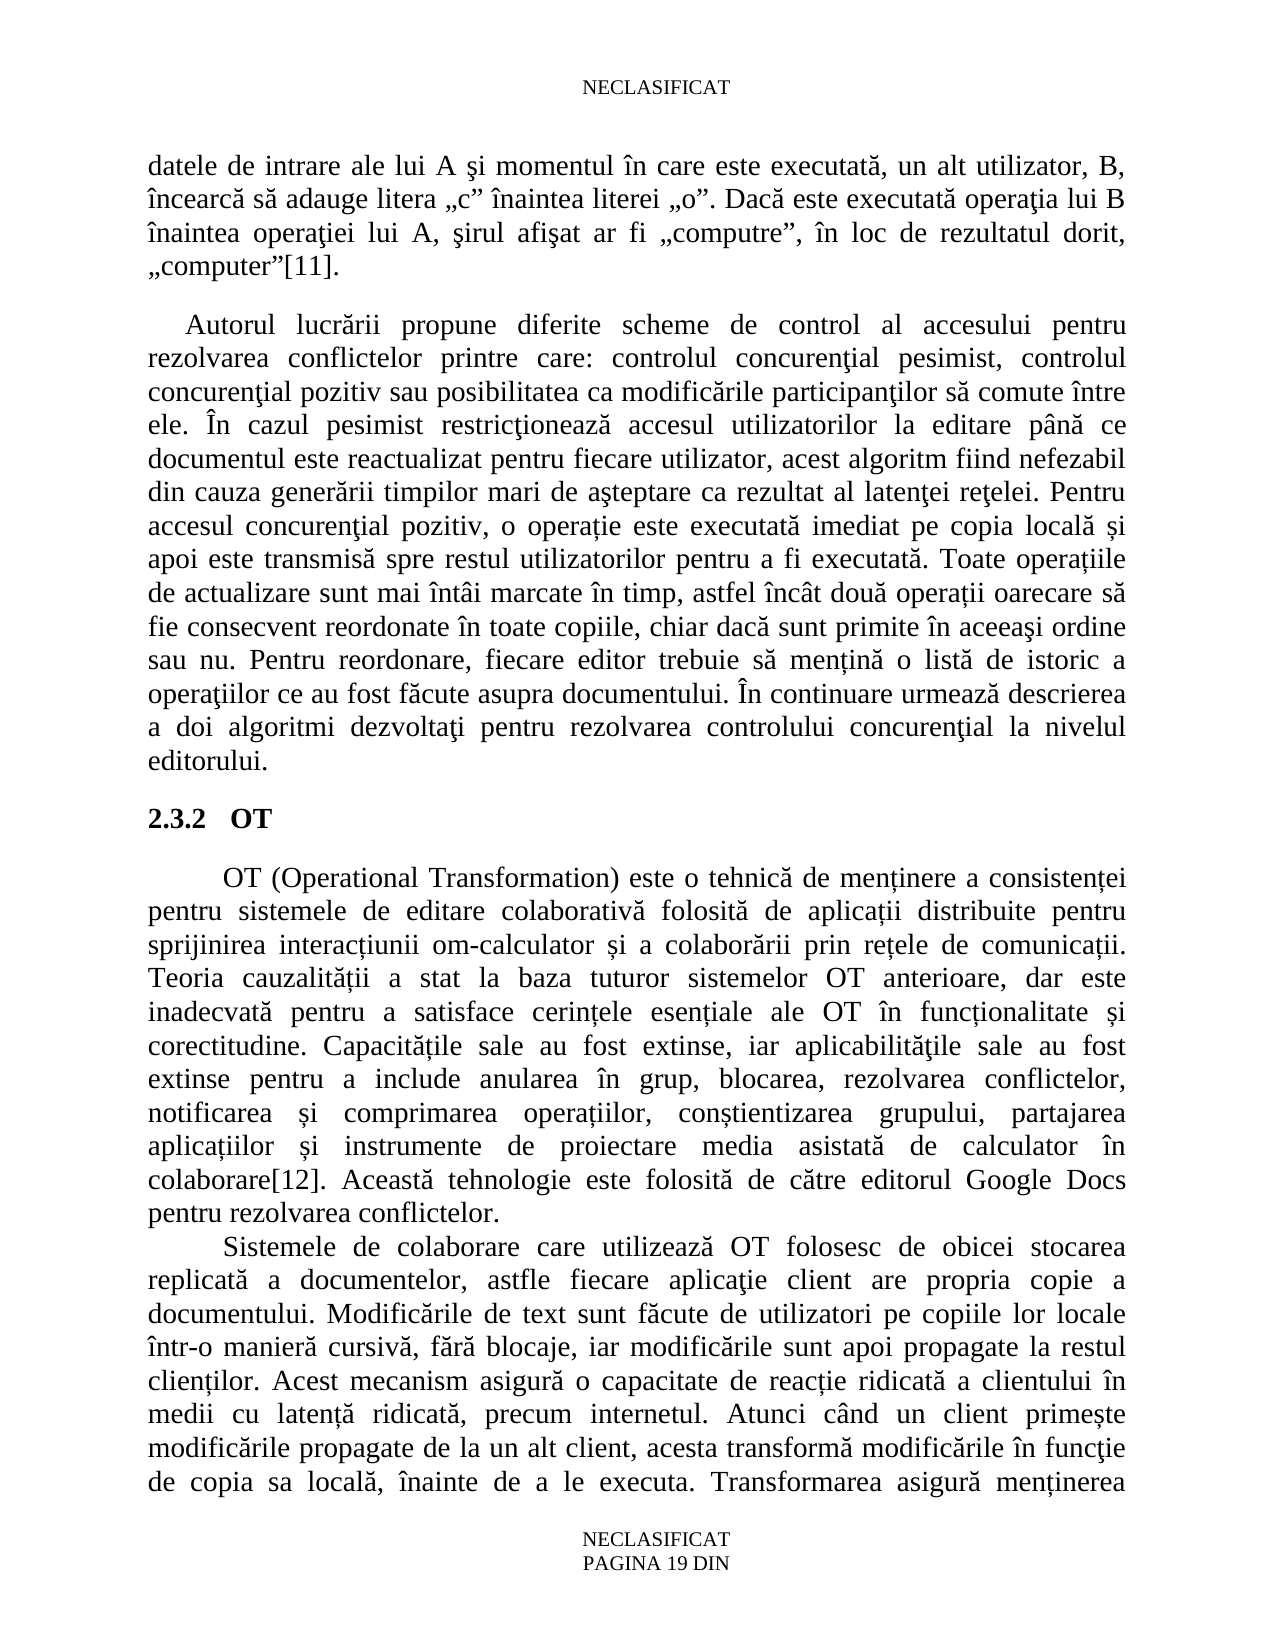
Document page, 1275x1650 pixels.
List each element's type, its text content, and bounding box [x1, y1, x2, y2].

text OT (Operational Transformation) este o tehnică de menținere a consistenței pentru sistemele de editare colaborativă folosită de aplicații distribuite pentru sprijinirea interacțiunii om-calculator și a colaborării prin rețele de comunicații. Teoria cauzalității a stat la baza tuturor sistemelor OT anterioare, dar este inadecvată pentru a satisface cerințele esențiale ale OT în funcționalitate și corectitudine. Capacitățile sale au fost extinse, iar aplicabilităţile sale au fost extinse pentru a include anularea în grup, blocarea, rezolvarea conflictelor, notificarea și comprimarea operațiilor, conștientizarea grupului, partajarea aplicațiilor și instrumente de proiectare media asistată de calculator în colaborare. Această tehnologie este folosită de către editorul Google Docs pentru rezolvarea conflictelor. [148, 860, 1127, 1229]
text Autorul lucrării propune diferite scheme de control al accesului pentru rezolvarea conflictelor printre care: controlul concurenţial pesimist, controlul concurenţial pozitiv sau posibilitatea ca modificările participanţilor să comute între ele. În cazul pesimist restricţionează accesul utilizatorilor la editare până ce documentul este reactualizat pentru fiecare utilizator, acest algoritm fiind nefezabil din cauza generării timpilor mari de aşteptare ca rezultat al latenţei reţelei. Pentru accesul concurenţial pozitiv, o operație este executată imediat pe copia locală și apoi este transmisă spre restul utilizatorilor pentru a fi executată. Toate operațiile de actualizare sunt mai întâi marcate în timp, astfel încât două operații oarecare să fie consecvent reordonate în toate copiile, chiar dacă sunt primite în aceeaşi ordine sau nu. Pentru reordonare, fiecare editor trebuie să mențină o listă de istoric a operaţiilor ce au fost făcute asupra documentului. În continuare urmează descrierea a doi algoritmi dezvoltaţi pentru rezolvarea controlului concurenţial la nivelul editorului. [148, 307, 1127, 776]
subtitle OT [148, 801, 1127, 835]
